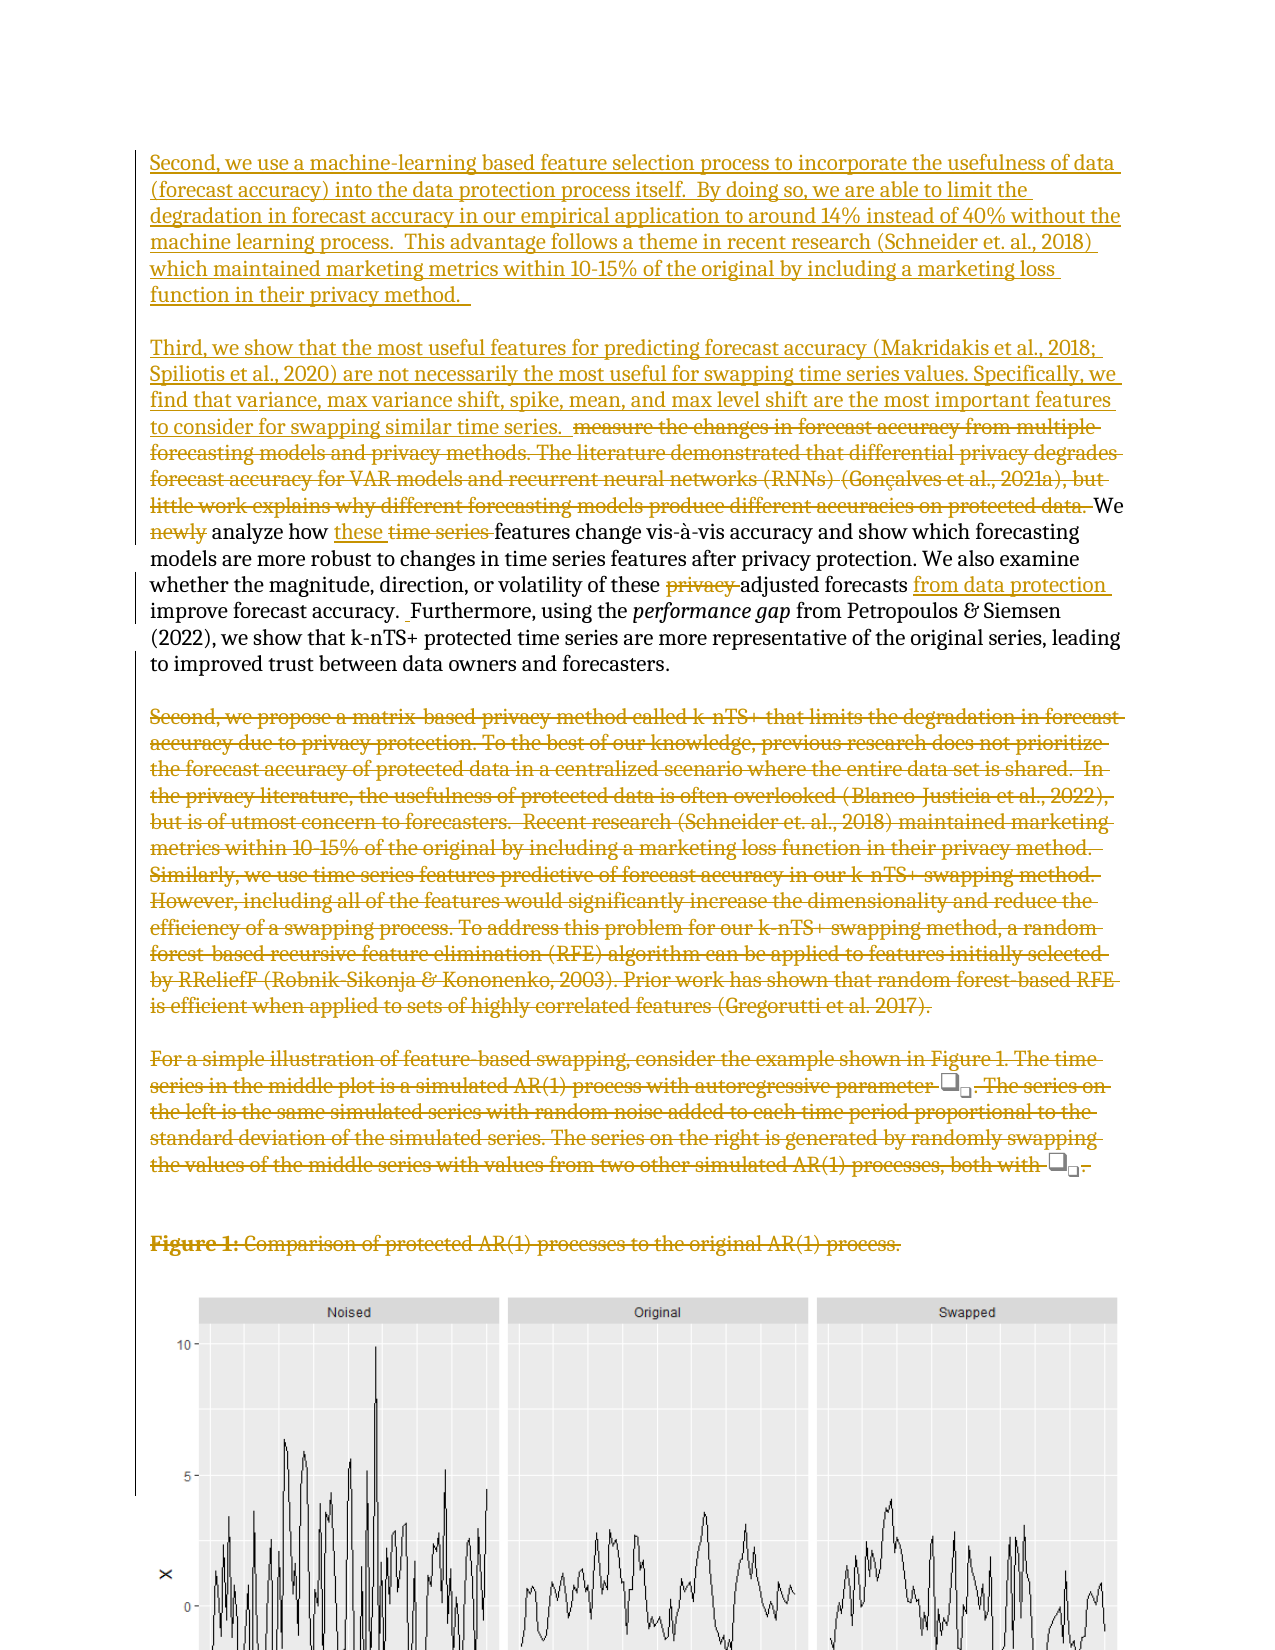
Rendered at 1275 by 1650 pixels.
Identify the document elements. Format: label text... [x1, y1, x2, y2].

picture [150, 1290, 1125, 1650]
text We analyze how features change vis-à-vis accuracy and show which forecasting models are more robust to changes in time series features after privacy protection. We also examine whether the magnitude, direction, or volatility of these adjusted forecasts improve forecast accuracy. [150, 334, 1125, 677]
